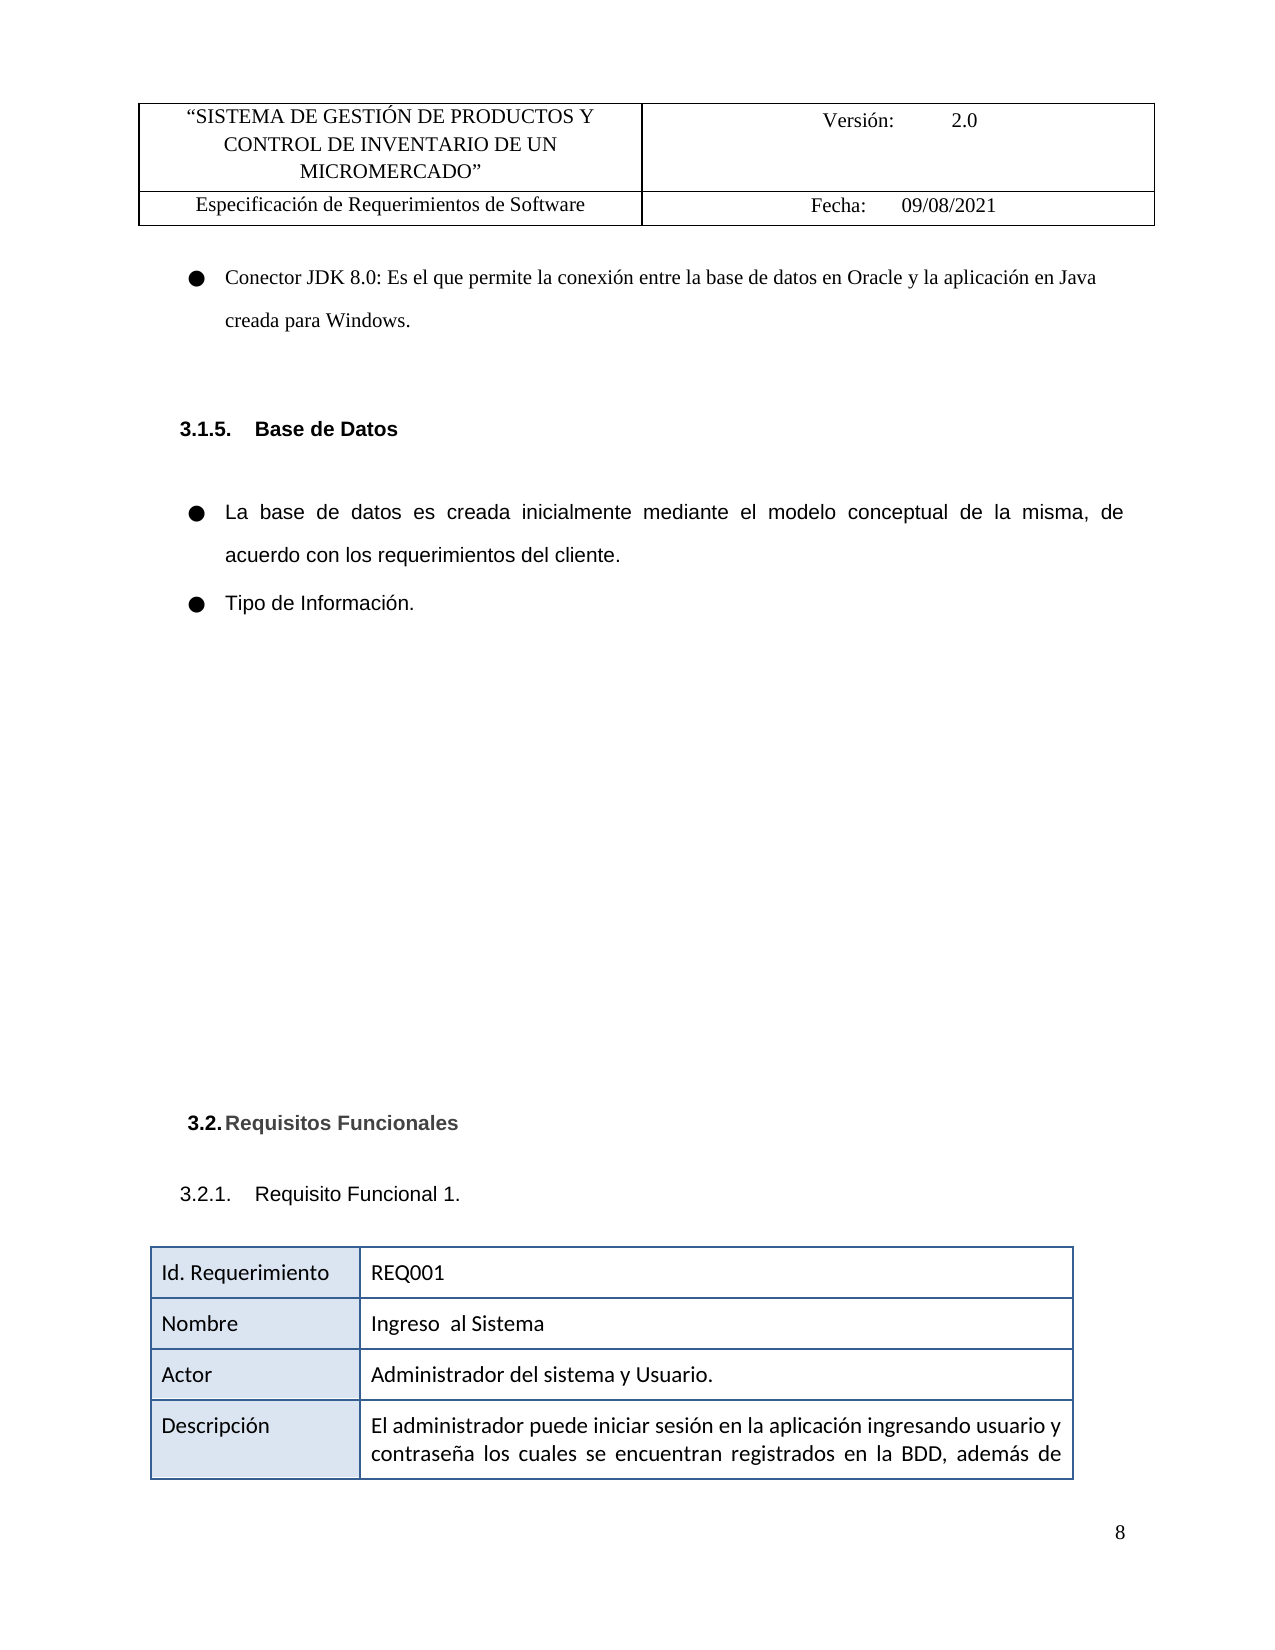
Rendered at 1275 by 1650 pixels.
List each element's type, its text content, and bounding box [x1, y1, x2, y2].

list Conector JDK 8.0: Es el que permite la conexión entre la base de datos en Oracle y la aplicación en Java creada para Windows. [187, 254, 1125, 332]
table_header REQ001 [361, 1248, 1072, 1297]
table_header Id. Requerimiento [152, 1248, 359, 1297]
list Requisitos Funcionales [187, 1110, 1125, 1134]
table_cell Nombre [152, 1299, 359, 1348]
list Requisito Funcional 1. [179, 1182, 1125, 1206]
table_cell Descripción [152, 1401, 359, 1477]
list La base de datos es creada inicialmente mediante el modelo conceptual de la misma, de acuerdo con los requerimientos del cliente. [187, 488, 1125, 567]
list Tipo de Información. [187, 579, 1125, 622]
list Base de Datos [179, 417, 1125, 441]
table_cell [361, 1401, 1072, 1477]
table_cell Actor [152, 1350, 359, 1398]
table_cell Ingreso al Sistema [361, 1299, 1072, 1348]
table_cell Administrador del sistema y Usuario. [361, 1350, 1072, 1398]
